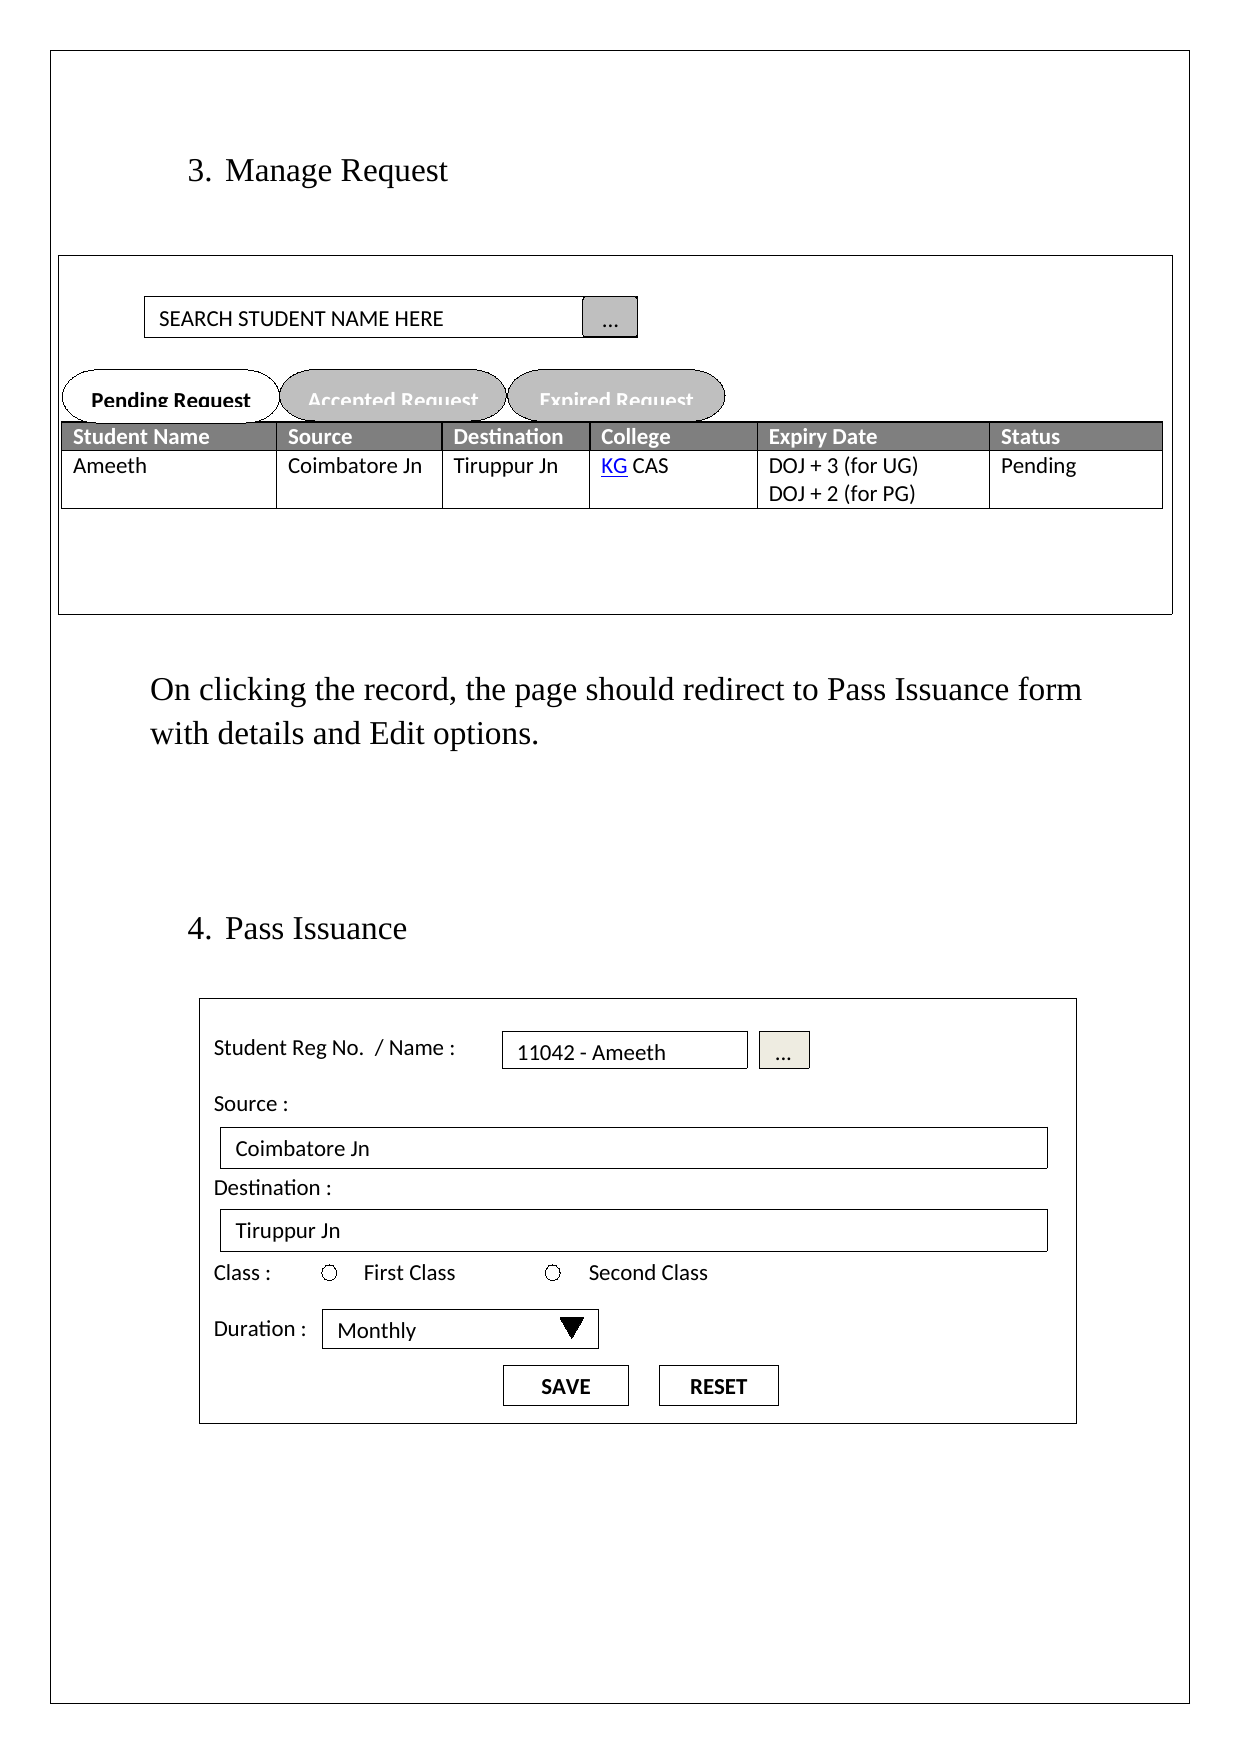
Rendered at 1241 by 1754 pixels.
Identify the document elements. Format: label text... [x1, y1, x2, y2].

text On clicking the record, the page should redirect to Pass Issuance form with details and Edit options. [150, 669, 1090, 752]
list Pass Issuance [187, 908, 1090, 946]
list Manage Request [187, 150, 1090, 188]
